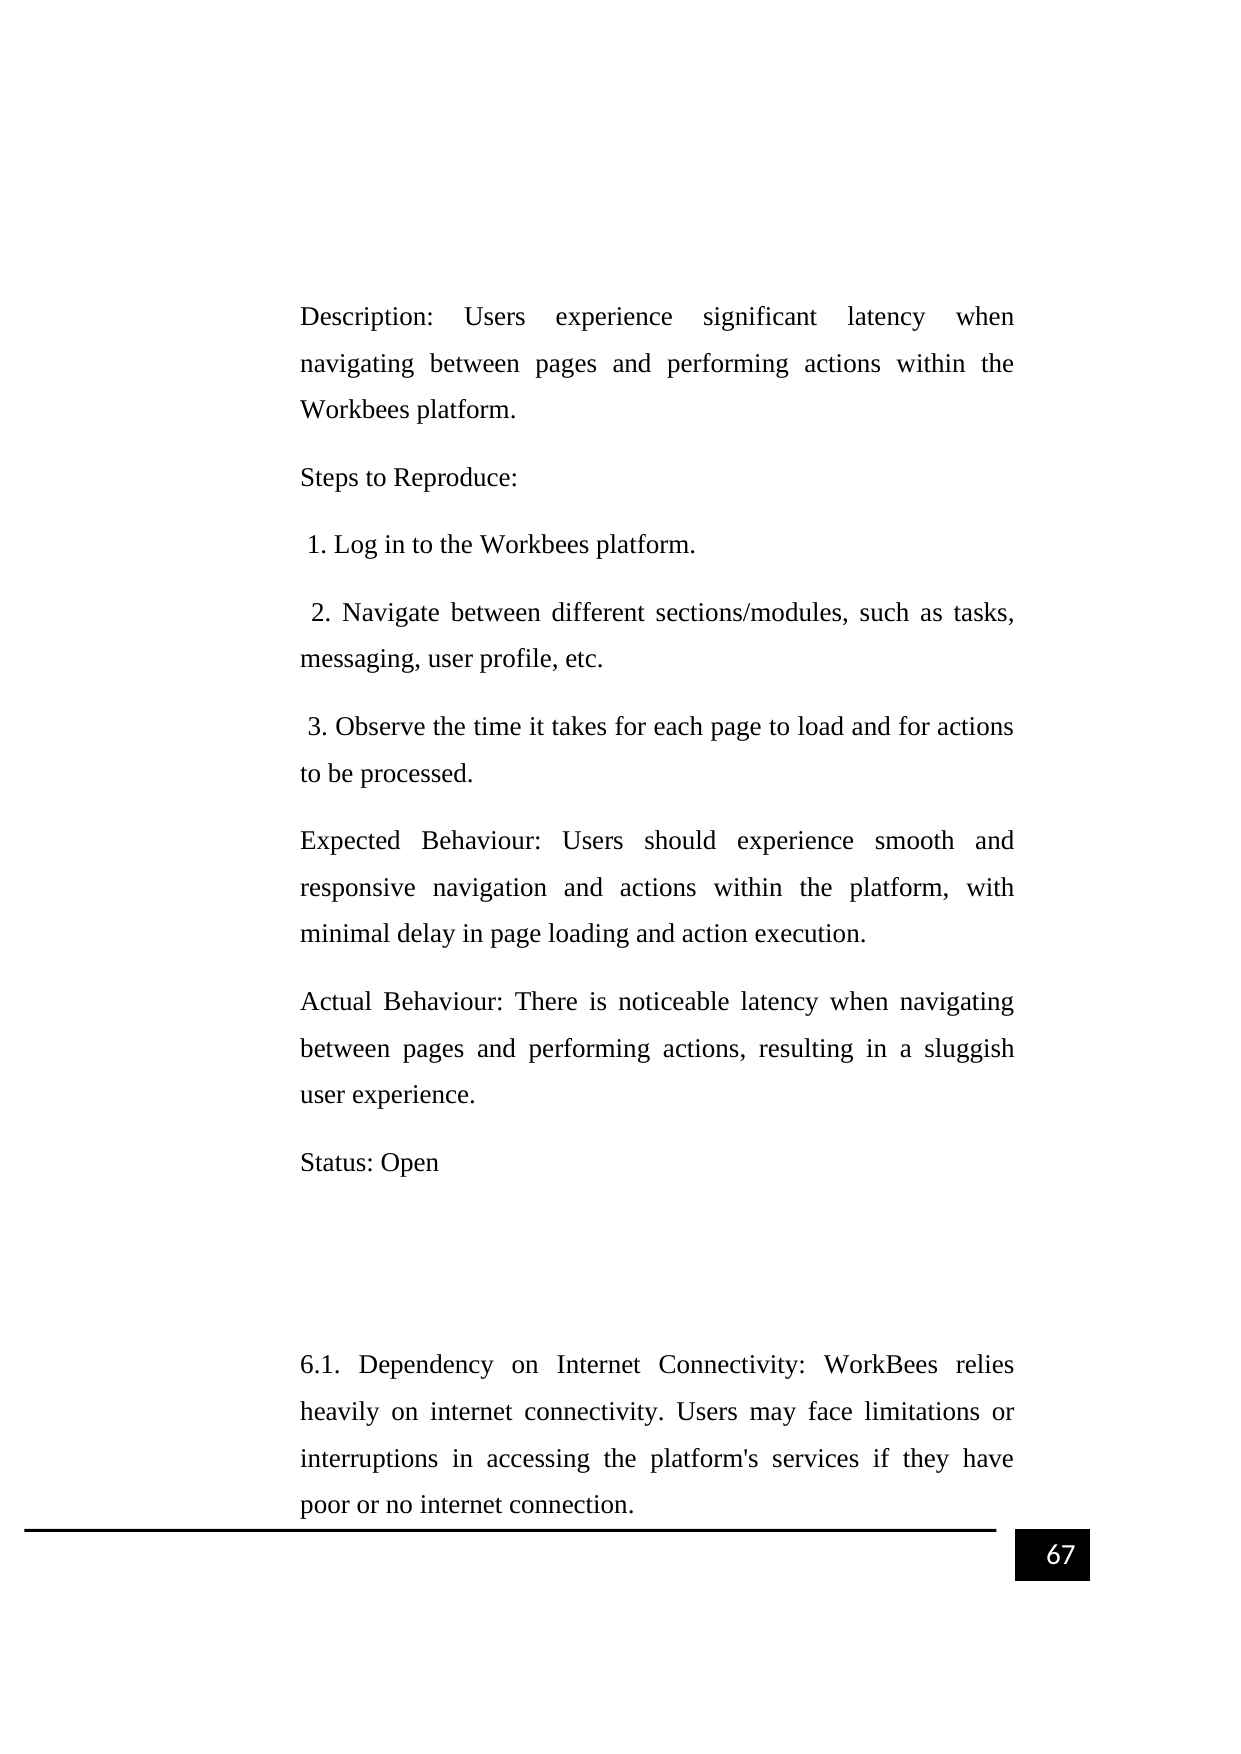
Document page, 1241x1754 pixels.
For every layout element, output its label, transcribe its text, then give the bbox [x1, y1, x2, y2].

text Status: Open [300, 1146, 1015, 1177]
text 6.1. Dependency on Internet Connectivity: WorkBees relies heavily on internet connectivity. Users may face limitations or interruptions in accessing the platform's services if they have poor or no internet connection. [300, 1348, 1015, 1519]
text 3. Observe the time it takes for each page to load and for actions to be processed. [300, 710, 1015, 788]
text Actual Behaviour: There is noticeable latency when navigating between pages and performing actions, resulting in a sluggish user experience. [300, 985, 1015, 1109]
text Description: Users experience significant latency when navigating between pages and performing actions within the Workbees platform. [300, 300, 1015, 424]
text Steps to Reproduce: [300, 461, 1015, 492]
text 1. Log in to the Workbees platform. [300, 528, 1015, 559]
text 2. Navigate between different sections/modules, such as tasks, messaging, user profile, etc. [300, 596, 1015, 674]
text Expected Behaviour: Users should experience smooth and responsive navigation and actions within the platform, with minimal delay in page loading and action execution. [300, 824, 1015, 949]
